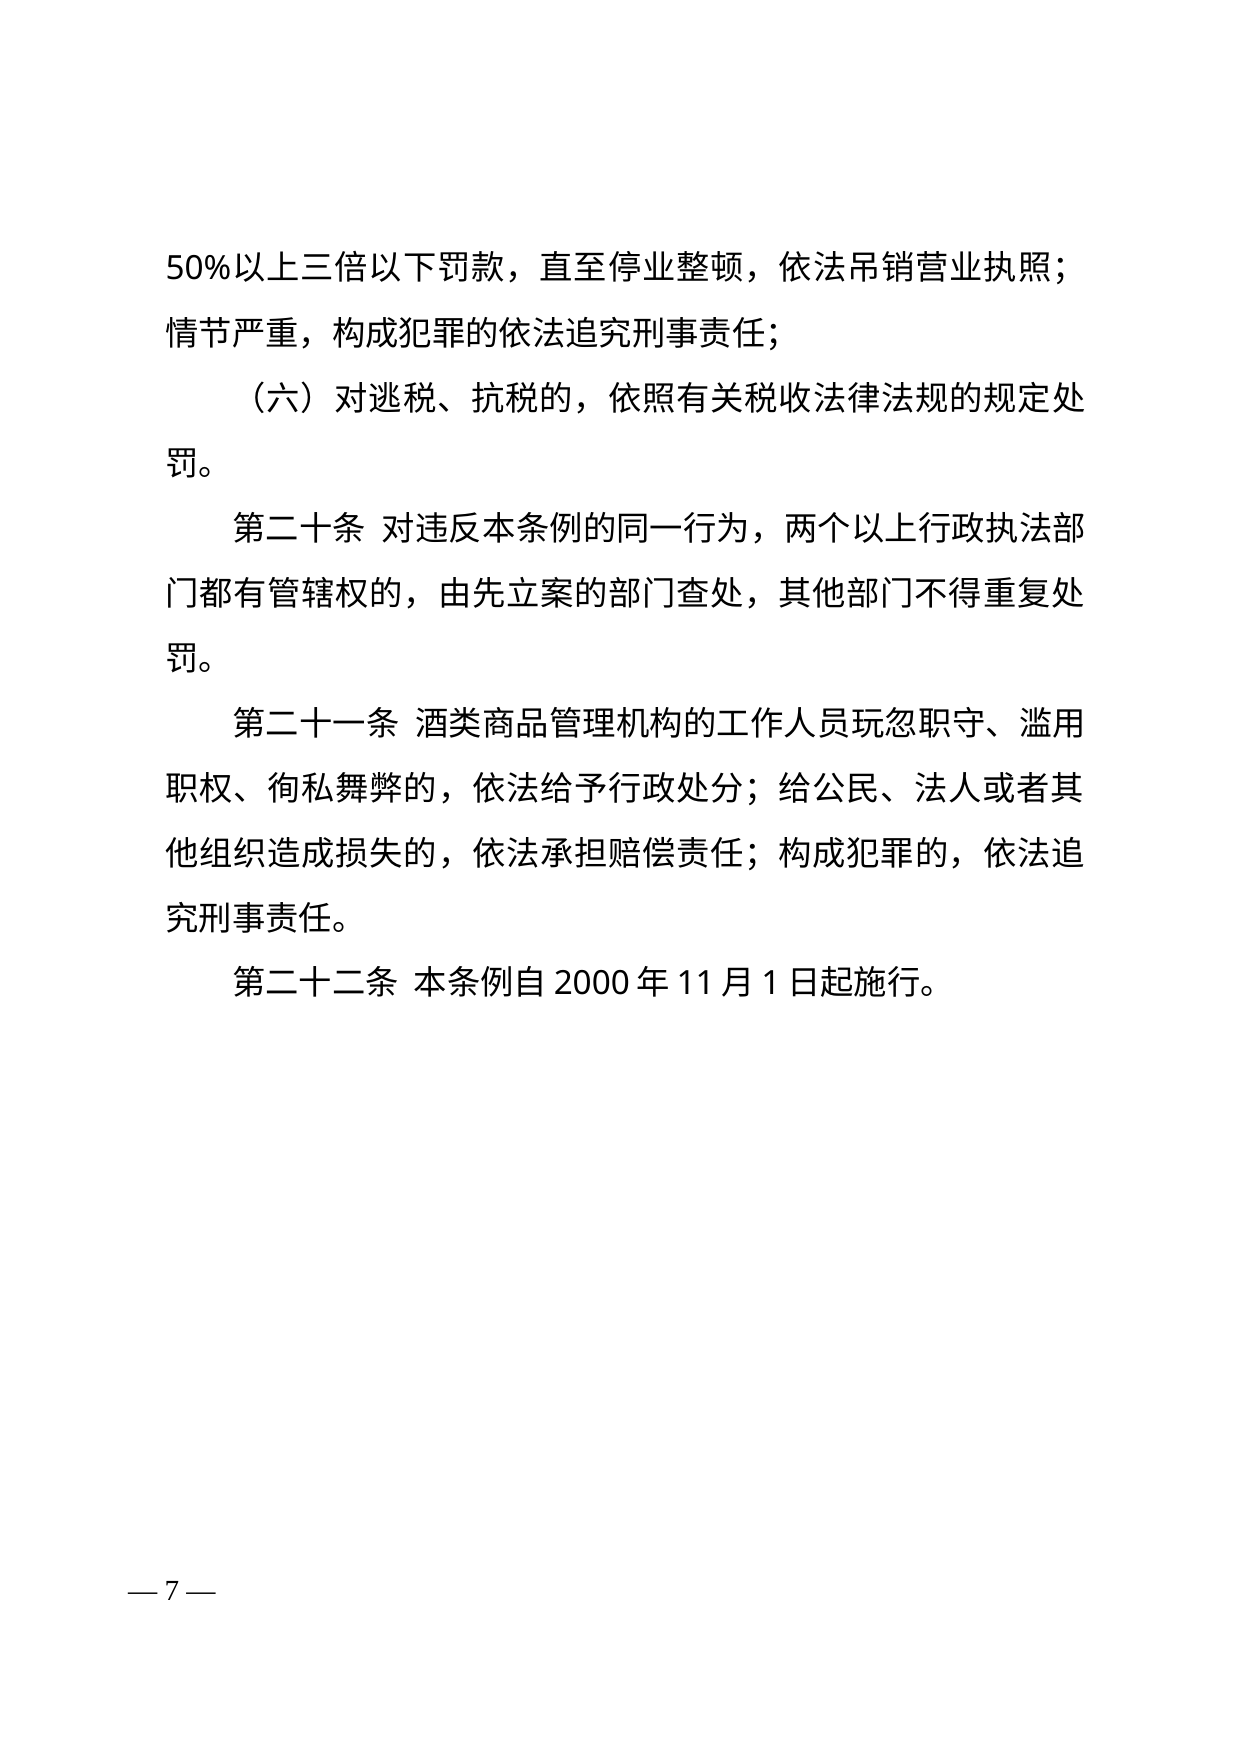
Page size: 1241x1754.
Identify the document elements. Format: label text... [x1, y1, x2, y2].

text 第二十二条 本条例自2000年11月1日起施行。 [165, 948, 1087, 1013]
text （六）对逃税、抗税的，依照有关税收法律法规的规定处罚。 [165, 363, 1087, 493]
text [165, 233, 1087, 363]
text 第二十条 对违反本条例的同一行为，两个以上行政执法部门都有管辖权的，由先立案的部门查处，其他部门不得重复处罚。 [165, 493, 1087, 688]
text 第二十一条 酒类商品管理机构的工作人员玩忽职守、滥用职权、徇私舞弊的，依法给予行政处分；给公民、法人或者其他组织造成损失的，依法承担赔偿责任；构成犯罪的，依法追究刑事责任。 [165, 688, 1087, 948]
